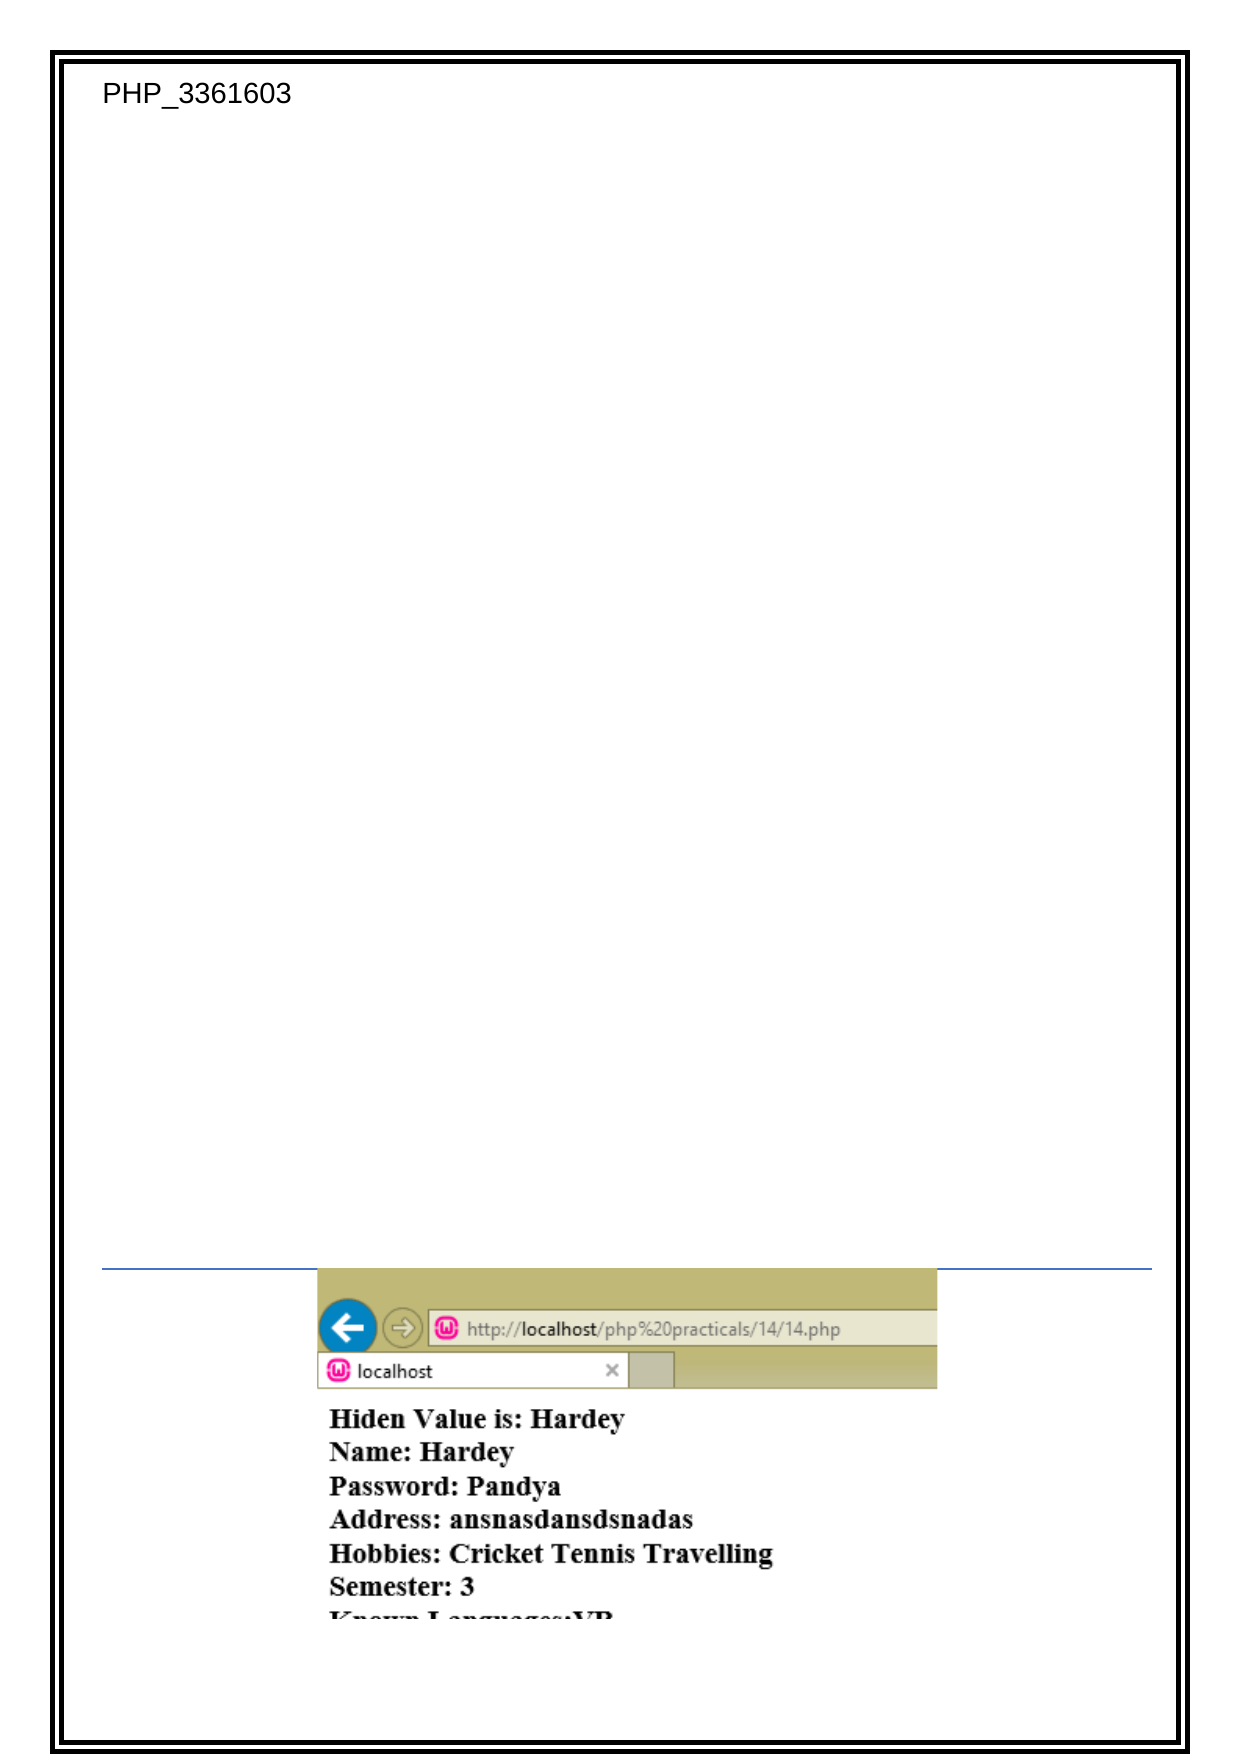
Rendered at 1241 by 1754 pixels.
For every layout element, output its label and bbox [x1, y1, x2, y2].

picture [317, 1268, 938, 1619]
